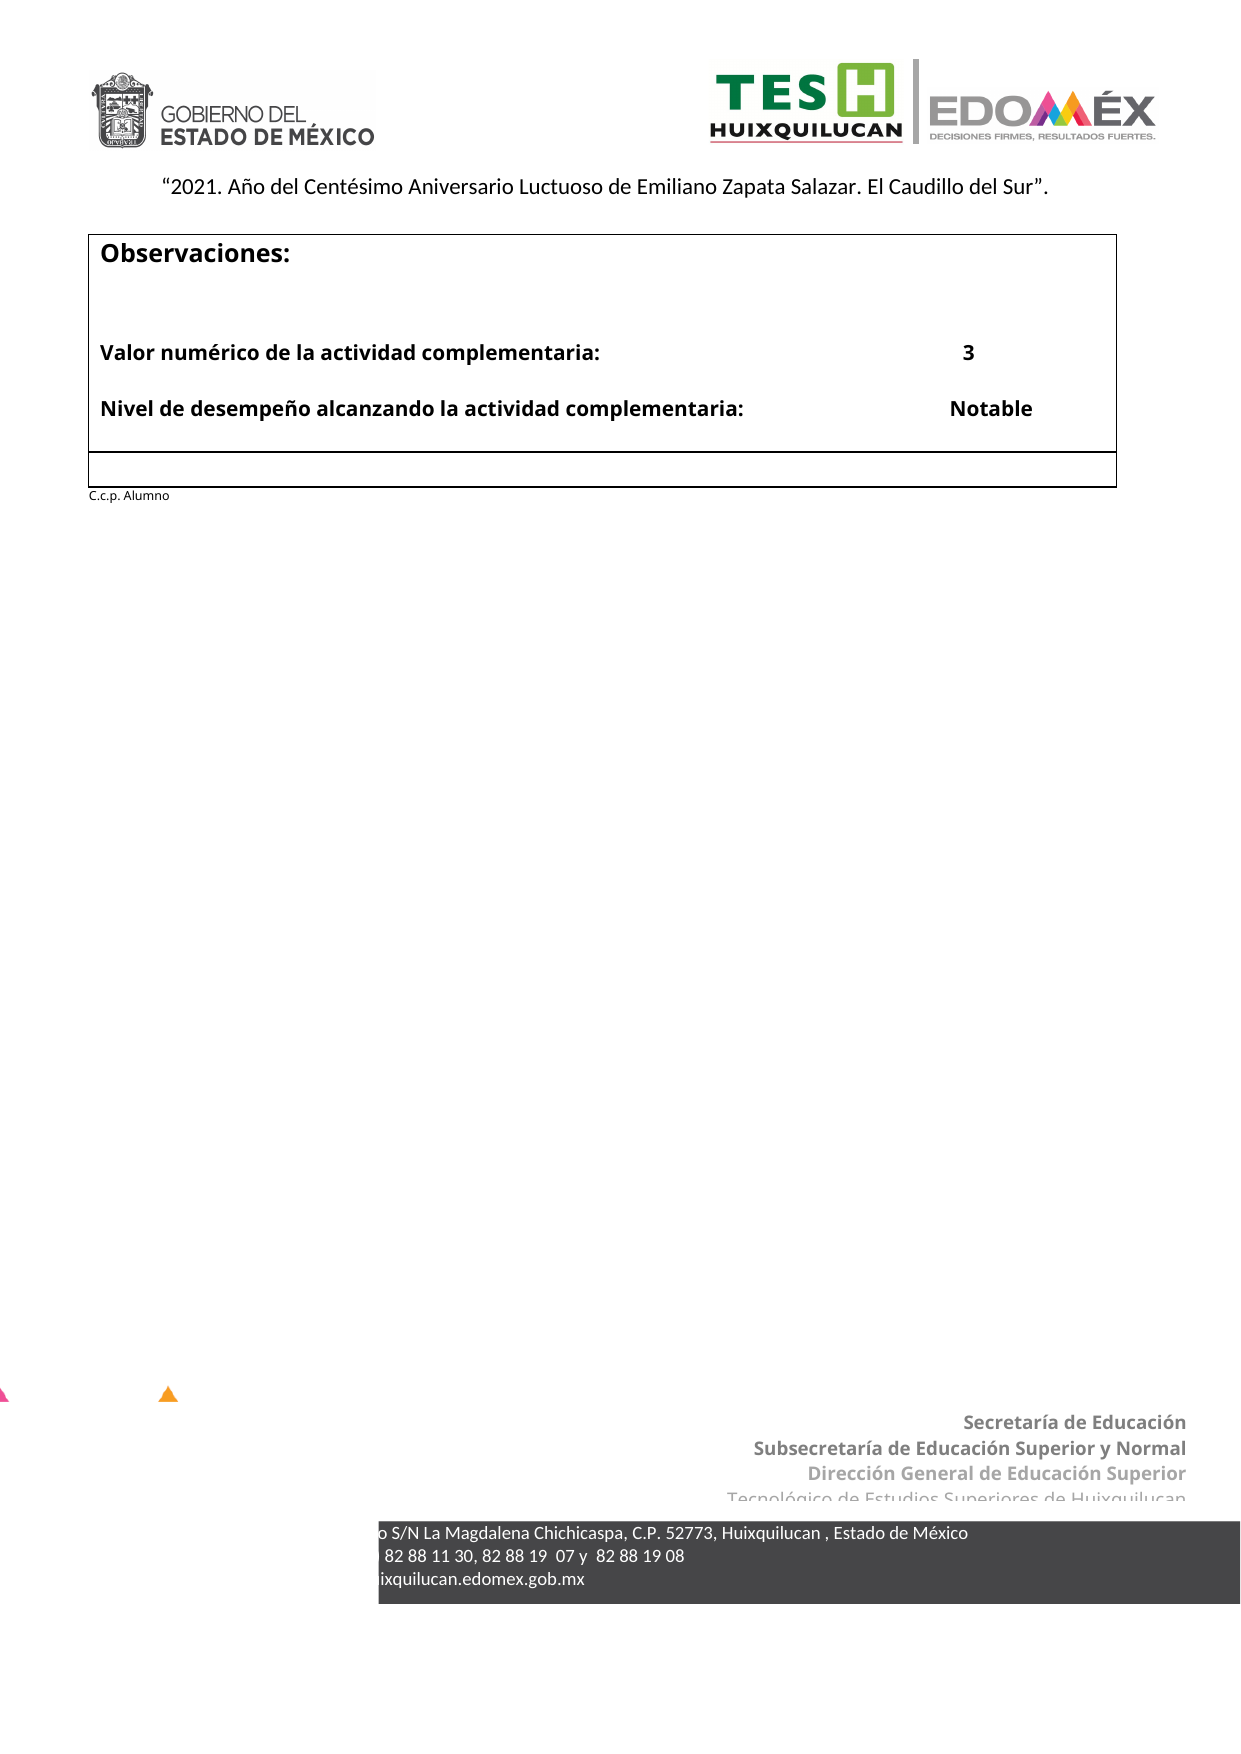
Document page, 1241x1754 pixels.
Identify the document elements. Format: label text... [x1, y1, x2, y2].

picture [708, 59, 905, 145]
picture [379, 1531, 385, 1538]
picture [89, 70, 377, 151]
table_cell [89, 453, 1116, 486]
picture [926, 87, 1159, 144]
picture [0, 1385, 1241, 1604]
table_cell Observaciones: Valor numérico de la actividad complementaria: 3 Nivel de desempeño alcanzando la actividad complementaria: Notable [89, 235, 1116, 451]
text C.c.p. Alumno [89, 488, 1117, 504]
